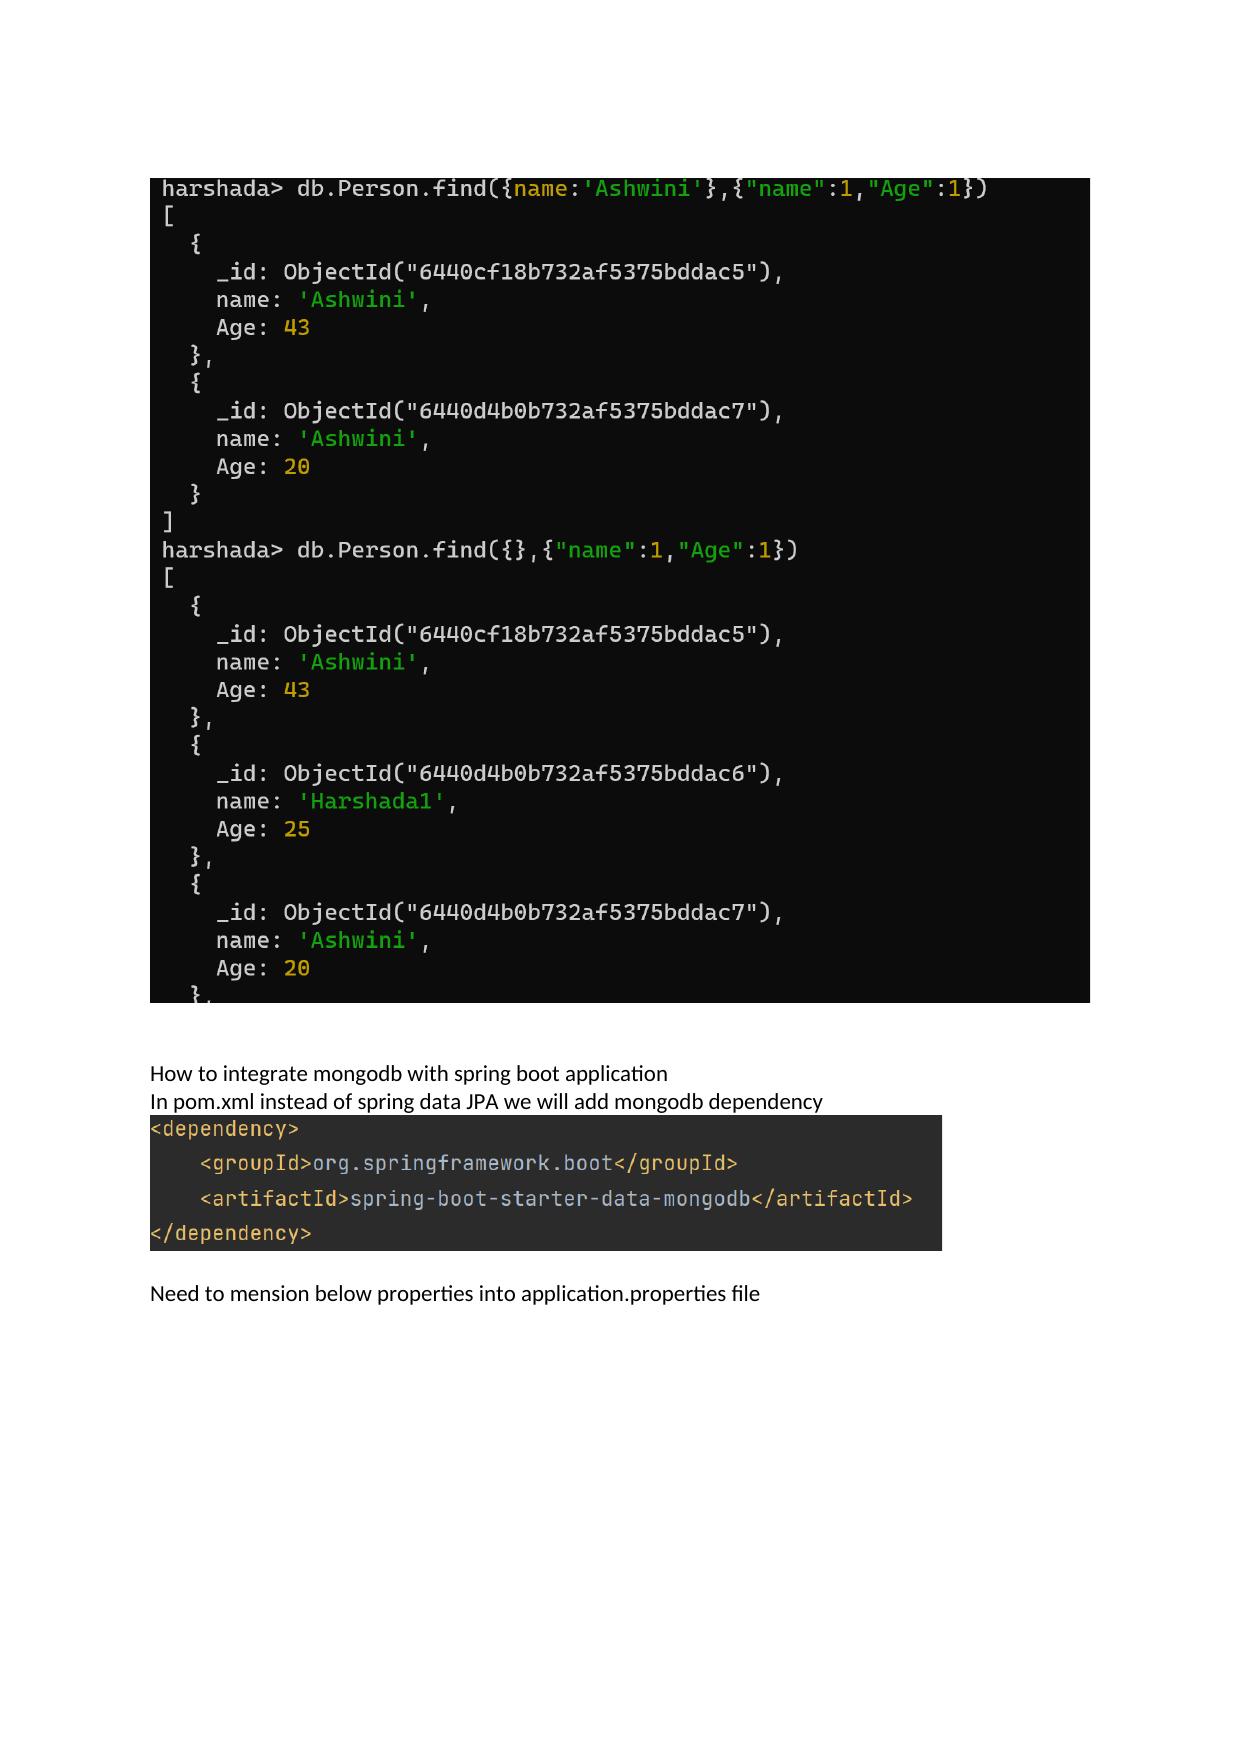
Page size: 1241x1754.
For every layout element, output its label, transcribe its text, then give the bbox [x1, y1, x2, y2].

picture [150, 178, 1091, 1003]
text How to integrate mongodb with spring boot application [150, 1059, 1090, 1087]
text In pom.xml instead of spring data JPA we will add mongodb dependency [150, 1087, 1090, 1115]
picture [150, 1115, 943, 1251]
text Need to mension below properties into application.properties file [150, 1279, 1090, 1307]
